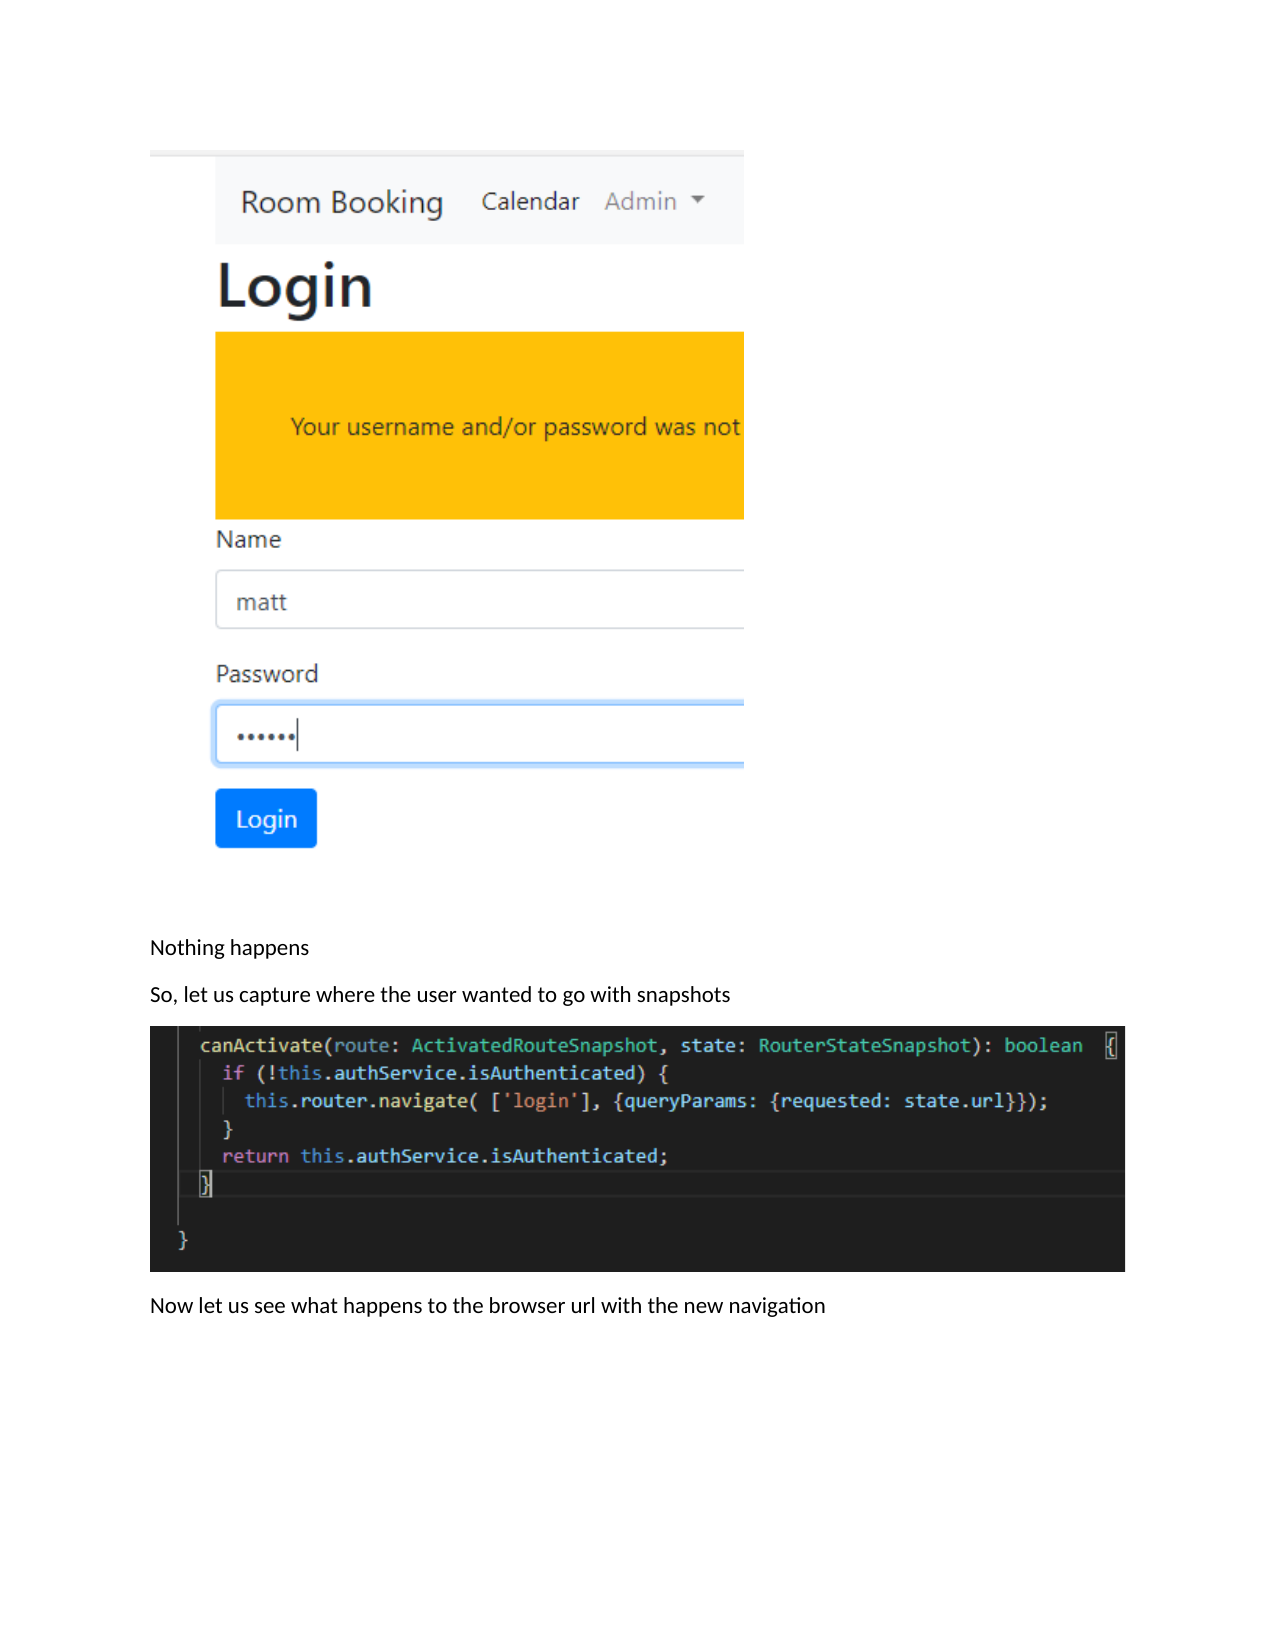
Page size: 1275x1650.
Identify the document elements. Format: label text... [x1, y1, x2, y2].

picture [150, 150, 744, 914]
text So, let us capture where the user wanted to go with snapshots [150, 980, 1125, 1008]
text Now let us see what happens to the browser url with the new navigation [150, 1291, 1125, 1319]
text Nothing happens [150, 933, 1125, 961]
picture [150, 1026, 1125, 1272]
